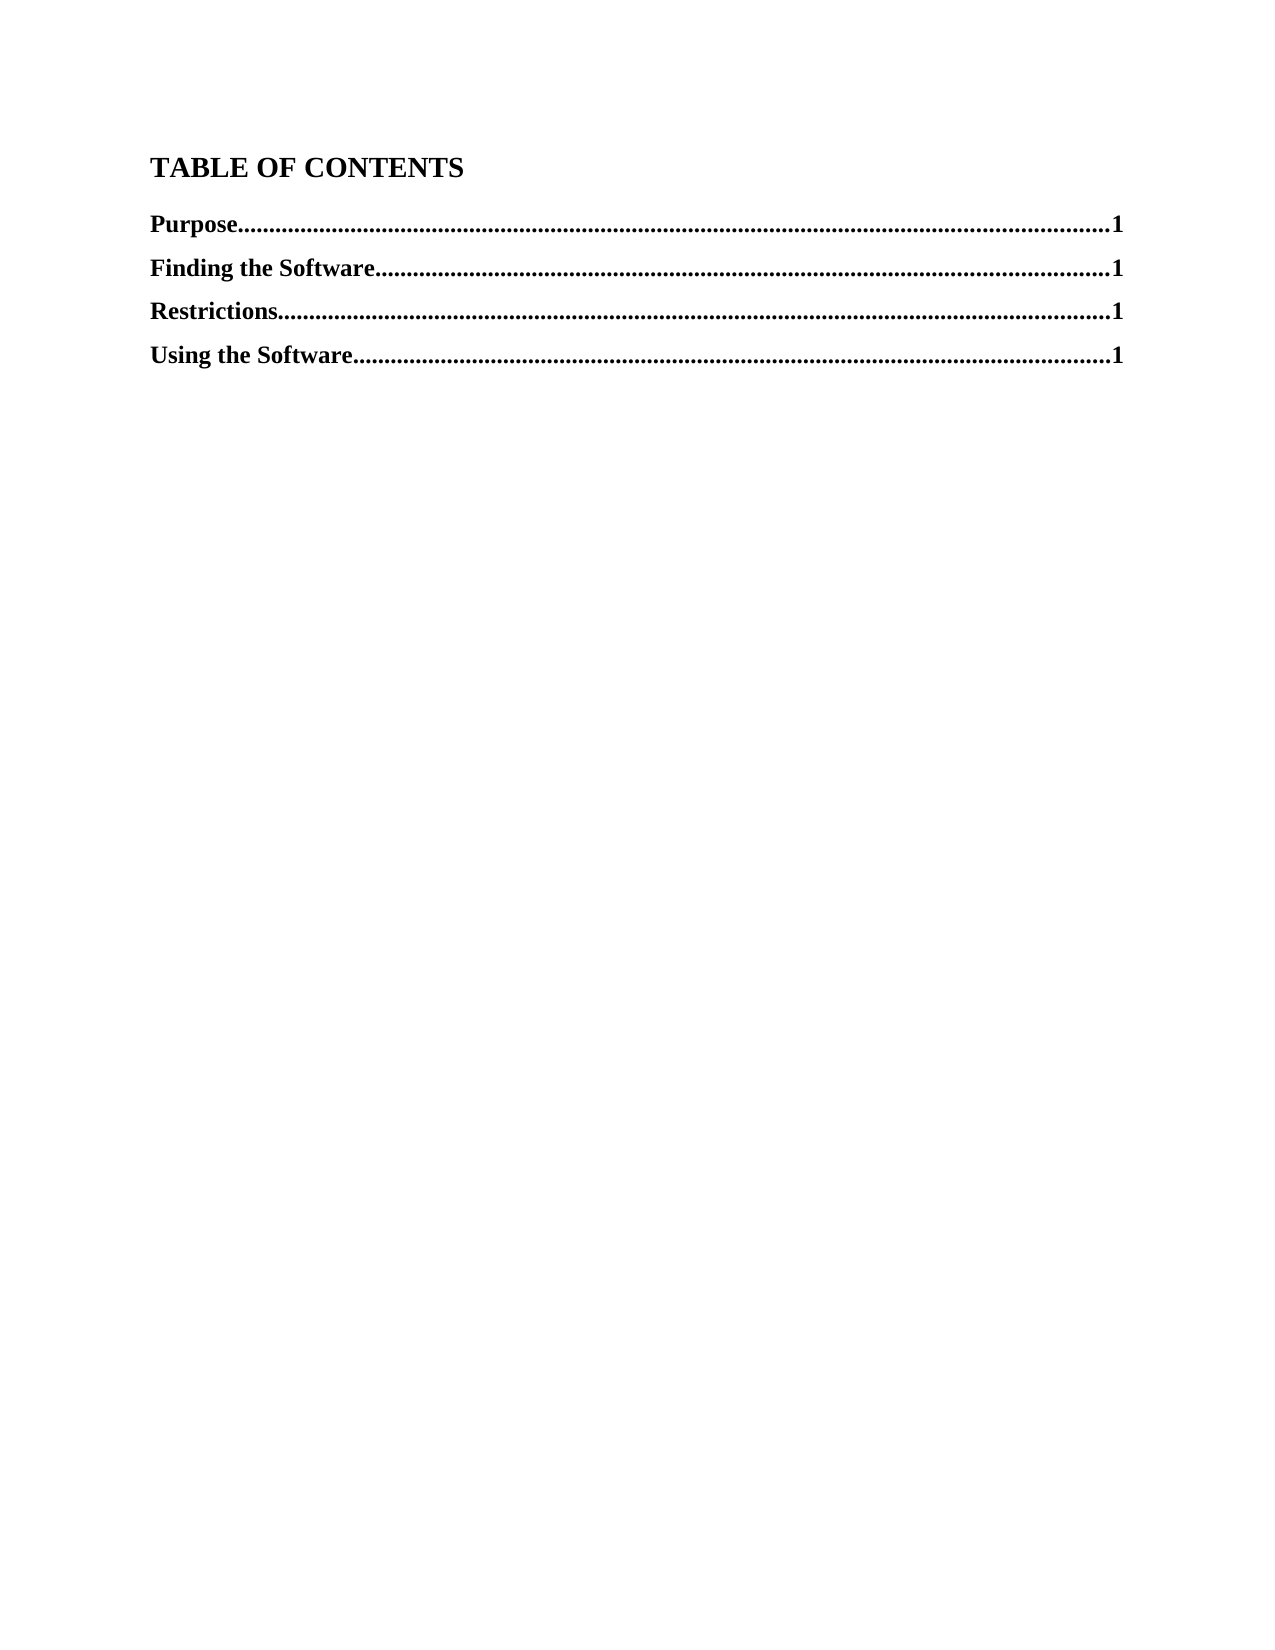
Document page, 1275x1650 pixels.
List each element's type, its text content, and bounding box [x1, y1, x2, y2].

text TABLE OF CONTENTS [150, 150, 1125, 183]
text Finding the Software 1 [150, 253, 1125, 282]
text Purpose 1 [150, 209, 1125, 238]
text Restrictions 1 [150, 296, 1125, 325]
text Using the Software 1 [150, 340, 1125, 368]
